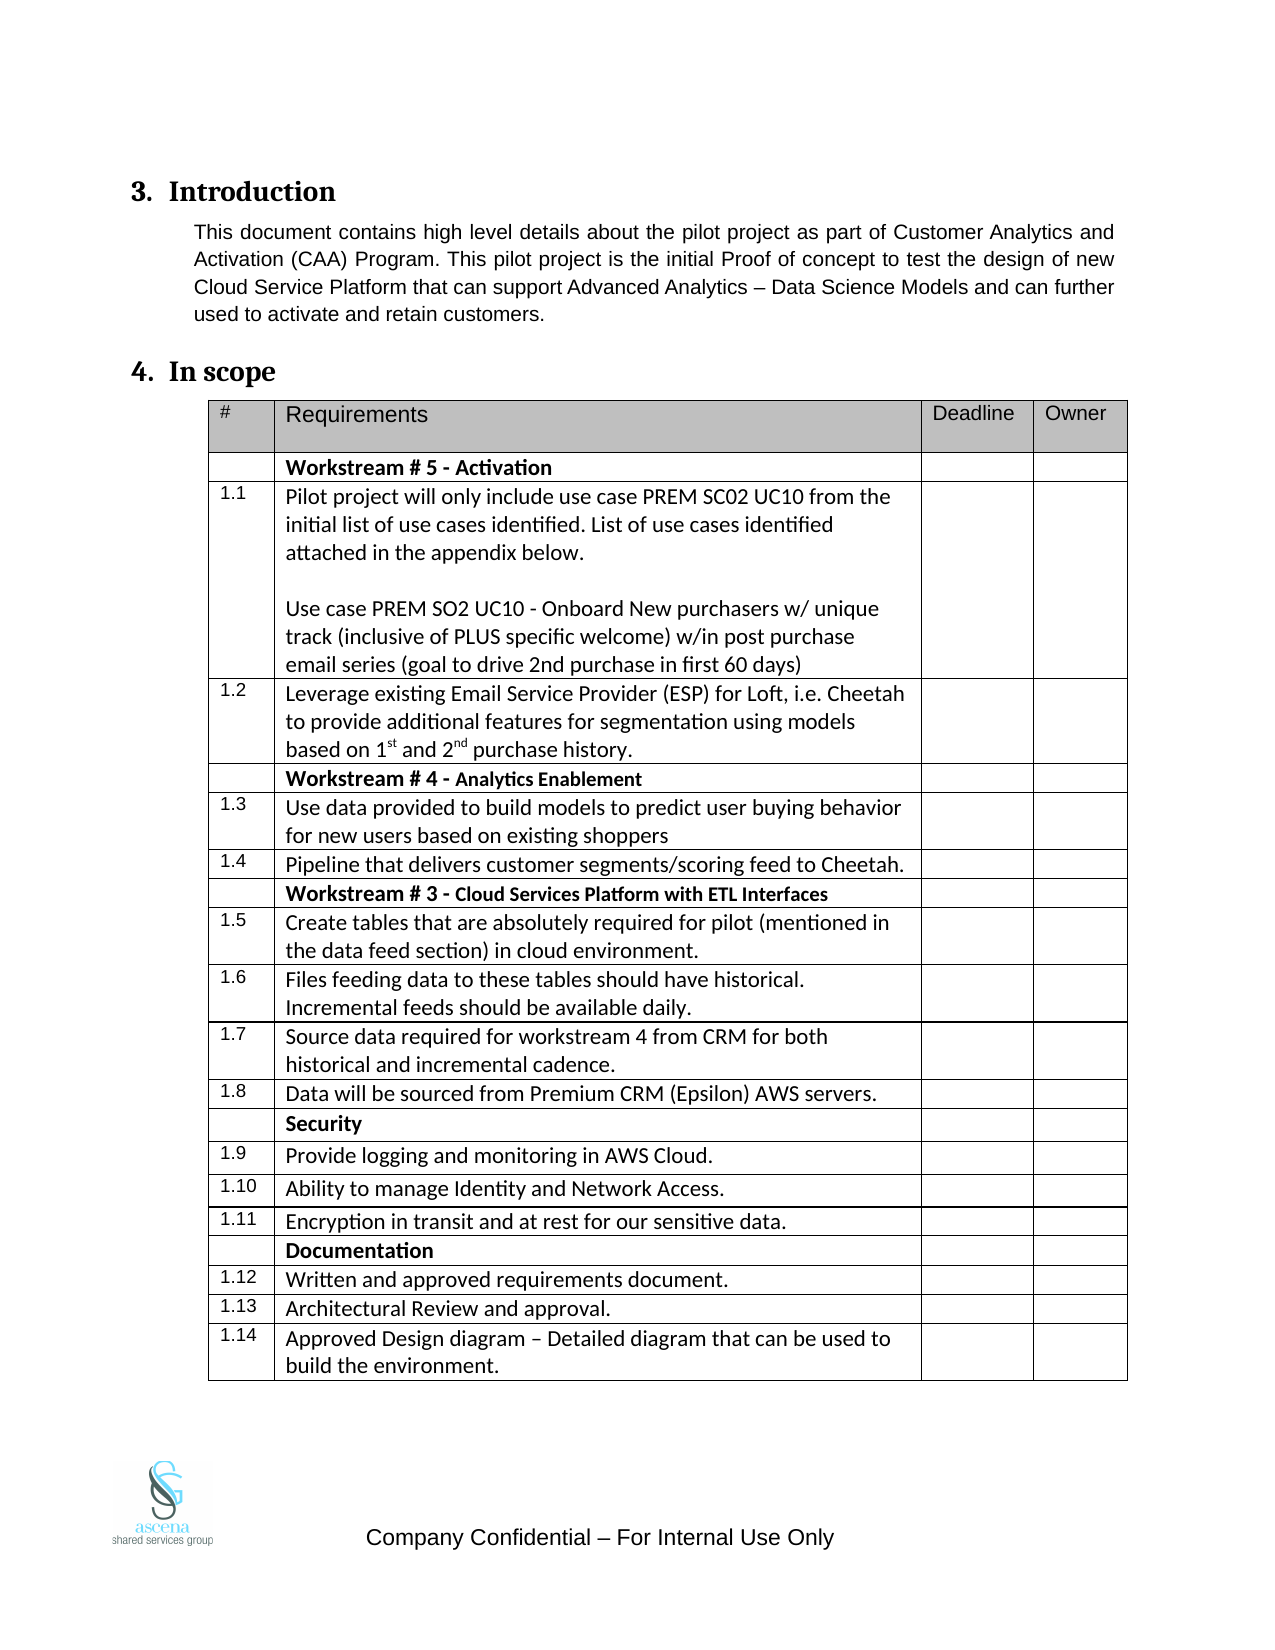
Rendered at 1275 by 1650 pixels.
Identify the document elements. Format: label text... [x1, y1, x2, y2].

table_cell Pipeline that delivers customer segments/scoring feed to Cheetah. [275, 850, 921, 878]
table_cell 1.2 [209, 679, 274, 763]
table_cell 1.10 [209, 1175, 274, 1206]
table_cell Written and approved requirements document. [275, 1266, 921, 1293]
table_cell Encryption in transit and at rest for our sensitive data. [275, 1208, 921, 1235]
table_cell [1034, 1175, 1127, 1206]
table_cell [922, 1023, 1033, 1078]
table_cell [1034, 850, 1127, 878]
table_header Deadline [922, 401, 1033, 452]
table_cell [922, 1175, 1033, 1206]
table_cell Provide logging and monitoring in AWS Cloud. [275, 1142, 921, 1173]
table_cell [922, 1266, 1033, 1293]
table_cell [1034, 965, 1127, 1021]
table_cell [922, 793, 1033, 849]
table_cell Create tables that are absolutely required for pilot (mentioned in the data feed section) in cloud environment. [275, 908, 921, 964]
table_cell 1.9 [209, 1142, 274, 1173]
table_cell [922, 850, 1033, 878]
table_cell 1.12 [209, 1266, 274, 1293]
table_cell [1034, 908, 1127, 964]
table_header Owner [1034, 401, 1127, 452]
table_header Requirements [275, 401, 921, 452]
table_cell [209, 1236, 274, 1264]
subtitle In scope [131, 355, 1116, 388]
table_cell Workstream # 3 - Cloud Services Platform with ETL Interfaces [275, 879, 921, 907]
table_cell [1034, 879, 1127, 907]
picture [112, 1461, 213, 1546]
table_cell [922, 1109, 1033, 1141]
table_cell [1034, 1023, 1127, 1078]
table_cell Ability to manage Identity and Network Access. [275, 1175, 921, 1206]
table_cell Workstream # 5 - Activation [275, 453, 921, 481]
text This document contains high level details about the pilot project as part of Customer Analytics and Activation (CAA) Program. This pilot project is the initial Proof of concept to test the design of new Cloud Service Platform that can support Advanced Analytics – Data Science Models and can further used to activate and retain customers. [193, 220, 1116, 326]
table_cell [209, 453, 274, 481]
table_cell Workstream # 4 - Analytics Enablement [275, 764, 921, 792]
table_cell Approved Design diagram – Detailed diagram that can be used to build the environment. [275, 1324, 921, 1380]
table_cell [1034, 679, 1127, 763]
table_cell [209, 764, 274, 792]
table_cell 1.7 [209, 1023, 274, 1078]
table_cell [922, 1324, 1033, 1380]
table_cell [922, 764, 1033, 792]
table_cell Architectural Review and approval. [275, 1295, 921, 1323]
table_cell Use data provided to build models to predict user buying behavior for new users based on existing shoppers [275, 793, 921, 849]
table_cell [209, 1109, 274, 1141]
table_cell [1034, 1109, 1127, 1141]
table_cell [922, 908, 1033, 964]
table_cell 1.11 [209, 1208, 274, 1235]
table_cell Leverage existing Email Service Provider (ESP) for Loft, i.e. Cheetah to provide additional features for segmentation using models based on 1st and 2nd purchase history. [275, 679, 921, 763]
table_cell 1.8 [209, 1080, 274, 1108]
table_cell Pilot project will only include use case PREM SC02 UC10 from the initial list of use cases identified. List of use cases identified attached in the appendix below. Use case PREM SO2 UC10 - Onboard New purchasers w/ unique track (inclusive of PLUS specific welcome) w/in post purchase email series (goal to drive 2nd purchase in first 60 days) [275, 482, 921, 678]
table_cell Files feeding data to these tables should have historical. Incremental feeds should be available daily. [275, 965, 921, 1021]
table_cell [922, 1236, 1033, 1264]
table_cell 1.4 [209, 850, 274, 878]
table_cell [922, 1208, 1033, 1235]
table_cell Source data required for workstream 4 from CRM for both historical and incremental cadence. [275, 1023, 921, 1078]
table_cell Data will be sourced from Premium CRM (Epsilon) AWS servers. [275, 1080, 921, 1108]
table_cell Documentation [275, 1236, 921, 1264]
table_cell Security [275, 1109, 921, 1141]
table_cell 1.3 [209, 793, 274, 849]
table_cell [922, 965, 1033, 1021]
table_cell [922, 1142, 1033, 1173]
table_header # [209, 401, 274, 452]
table_cell [922, 1080, 1033, 1108]
table_cell [1034, 453, 1127, 481]
table_cell [1034, 1142, 1127, 1173]
table_cell 1.1 [209, 482, 274, 678]
subtitle Introduction [131, 175, 1116, 208]
table_cell [209, 879, 274, 907]
table_cell 1.5 [209, 908, 274, 964]
table_cell [1034, 793, 1127, 849]
table_cell [922, 879, 1033, 907]
table_cell [922, 679, 1033, 763]
table_cell 1.13 [209, 1295, 274, 1323]
table_cell [1034, 1236, 1127, 1264]
table_cell [1034, 1266, 1127, 1293]
table_cell [1034, 1080, 1127, 1108]
table_cell [922, 1295, 1033, 1323]
table_cell [1034, 1295, 1127, 1323]
table_cell 1.14 [209, 1324, 274, 1380]
table_cell [1034, 1208, 1127, 1235]
table_cell [1034, 1324, 1127, 1380]
table_cell 1.6 [209, 965, 274, 1021]
table_cell [1034, 764, 1127, 792]
table_cell [1034, 482, 1127, 678]
table_cell [922, 482, 1033, 678]
table_cell [922, 453, 1033, 481]
